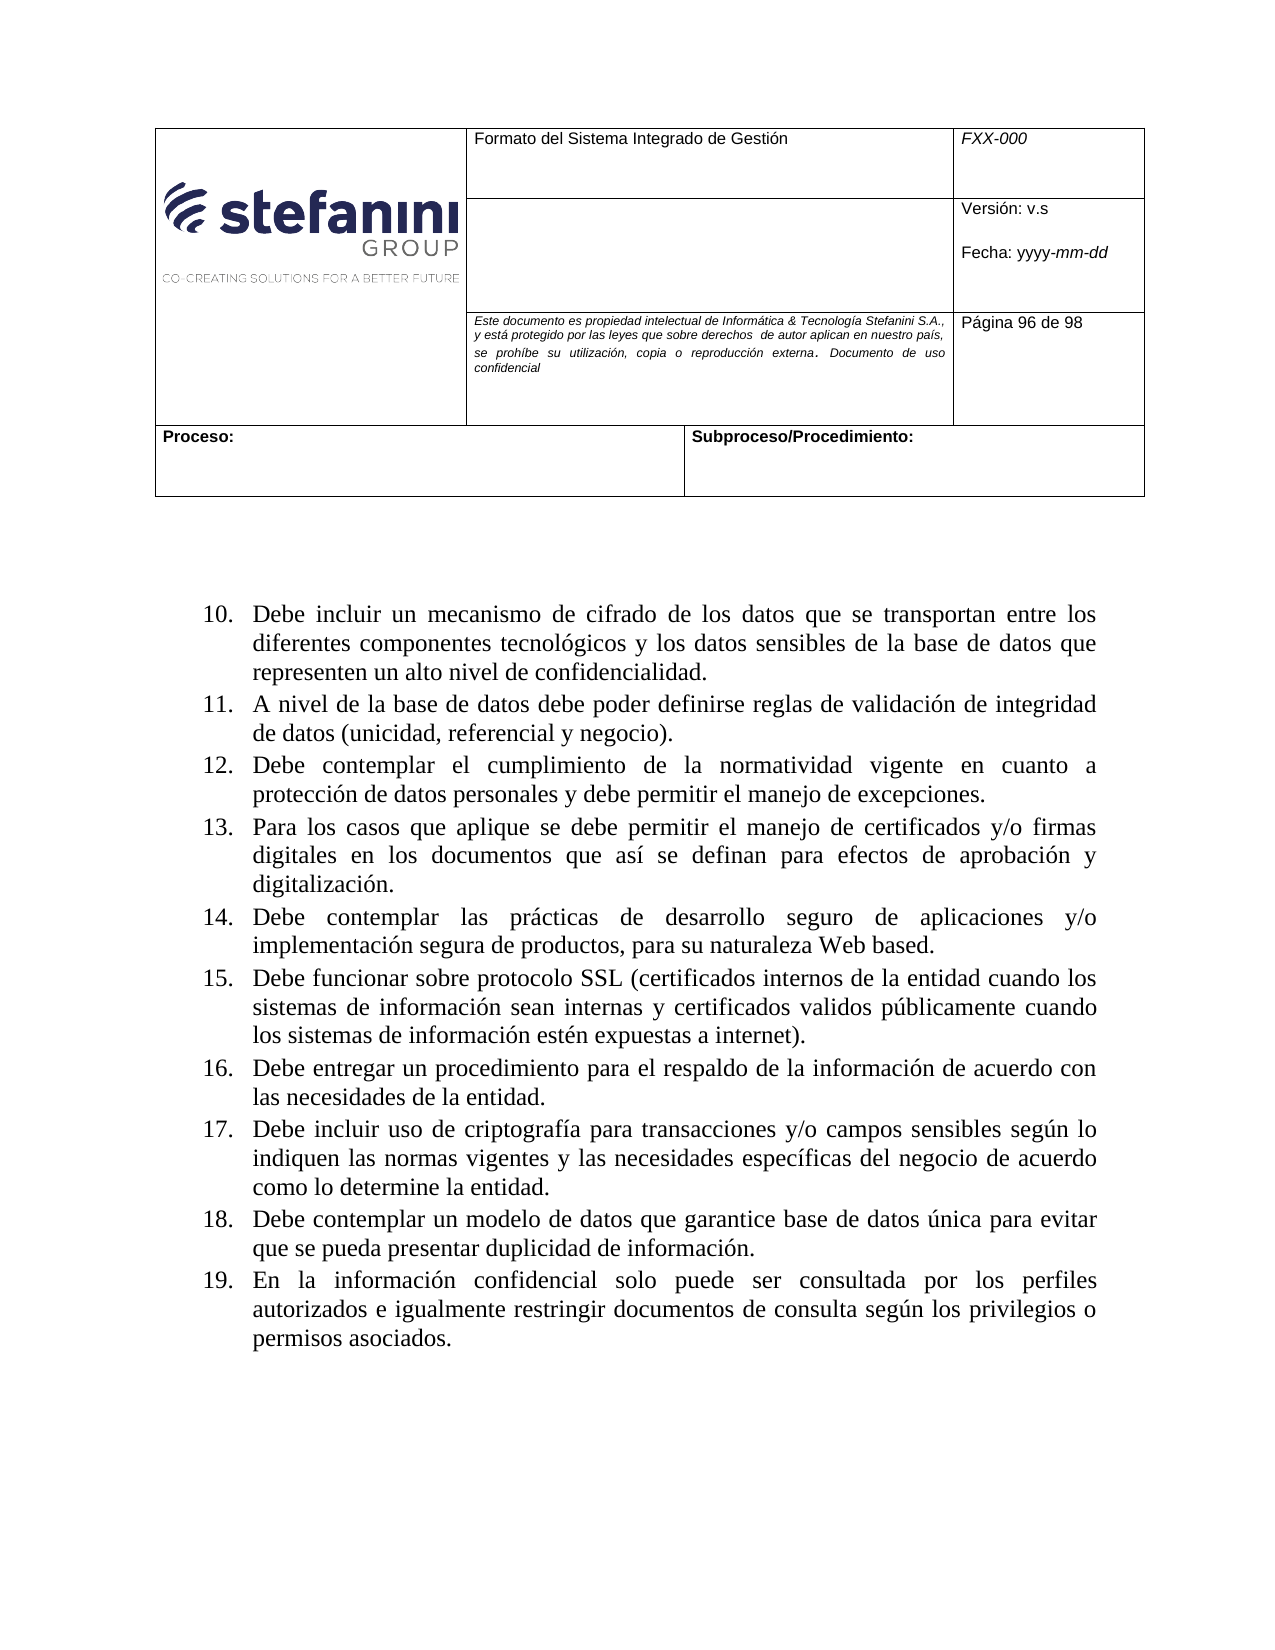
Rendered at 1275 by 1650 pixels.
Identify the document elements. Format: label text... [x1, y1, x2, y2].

list A nivel de la base de datos debe poder definirse reglas de validación de integridad de datos (unicidad, referencial y negocio). [202, 689, 1098, 747]
picture [162, 182, 460, 286]
list Debe funcionar sobre protocolo SSL (certificados internos de la entidad cuando los sistemas de información sean internas y certificados validos públicamente cuando los sistemas de información estén expuestas a internet). [202, 963, 1098, 1049]
list Debe incluir uso de criptografía para transacciones y/o campos sensibles según lo indiquen las normas vigentes y las necesidades específicas del negocio de acuerdo como lo determine la entidad. [202, 1114, 1098, 1201]
list Para los casos que aplique se debe permitir el manejo de certificados y/o firmas digitales en los documentos que así se definan para efectos de aprobación y digitalización. [202, 812, 1098, 898]
list Debe entregar un procedimiento para el respaldo de la información de acuerdo con las necesidades de la entidad. [202, 1053, 1098, 1111]
list En la información confidencial solo puede ser consultada por los perfiles autorizados e igualmente restringir documentos de consulta según los privilegios o permisos asociados. [202, 1266, 1098, 1352]
list Debe incluir un mecanismo de cifrado de los datos que se transportan entre los diferentes componentes tecnológicos y los datos sensibles de la base de datos que representen un alto nivel de confidencialidad. [202, 599, 1098, 686]
list Debe contemplar el cumplimiento de la normatividad vigente en cuanto a protección de datos personales y debe permitir el manejo de excepciones. [202, 751, 1098, 808]
list Debe contemplar un modelo de datos que garantice base de datos única para evitar que se pueda presentar duplicidad de información. [202, 1204, 1098, 1262]
list Debe contemplar las prácticas de desarrollo seguro de aplicaciones y/o implementación segura de productos, para su naturaleza Web based. [202, 902, 1098, 959]
